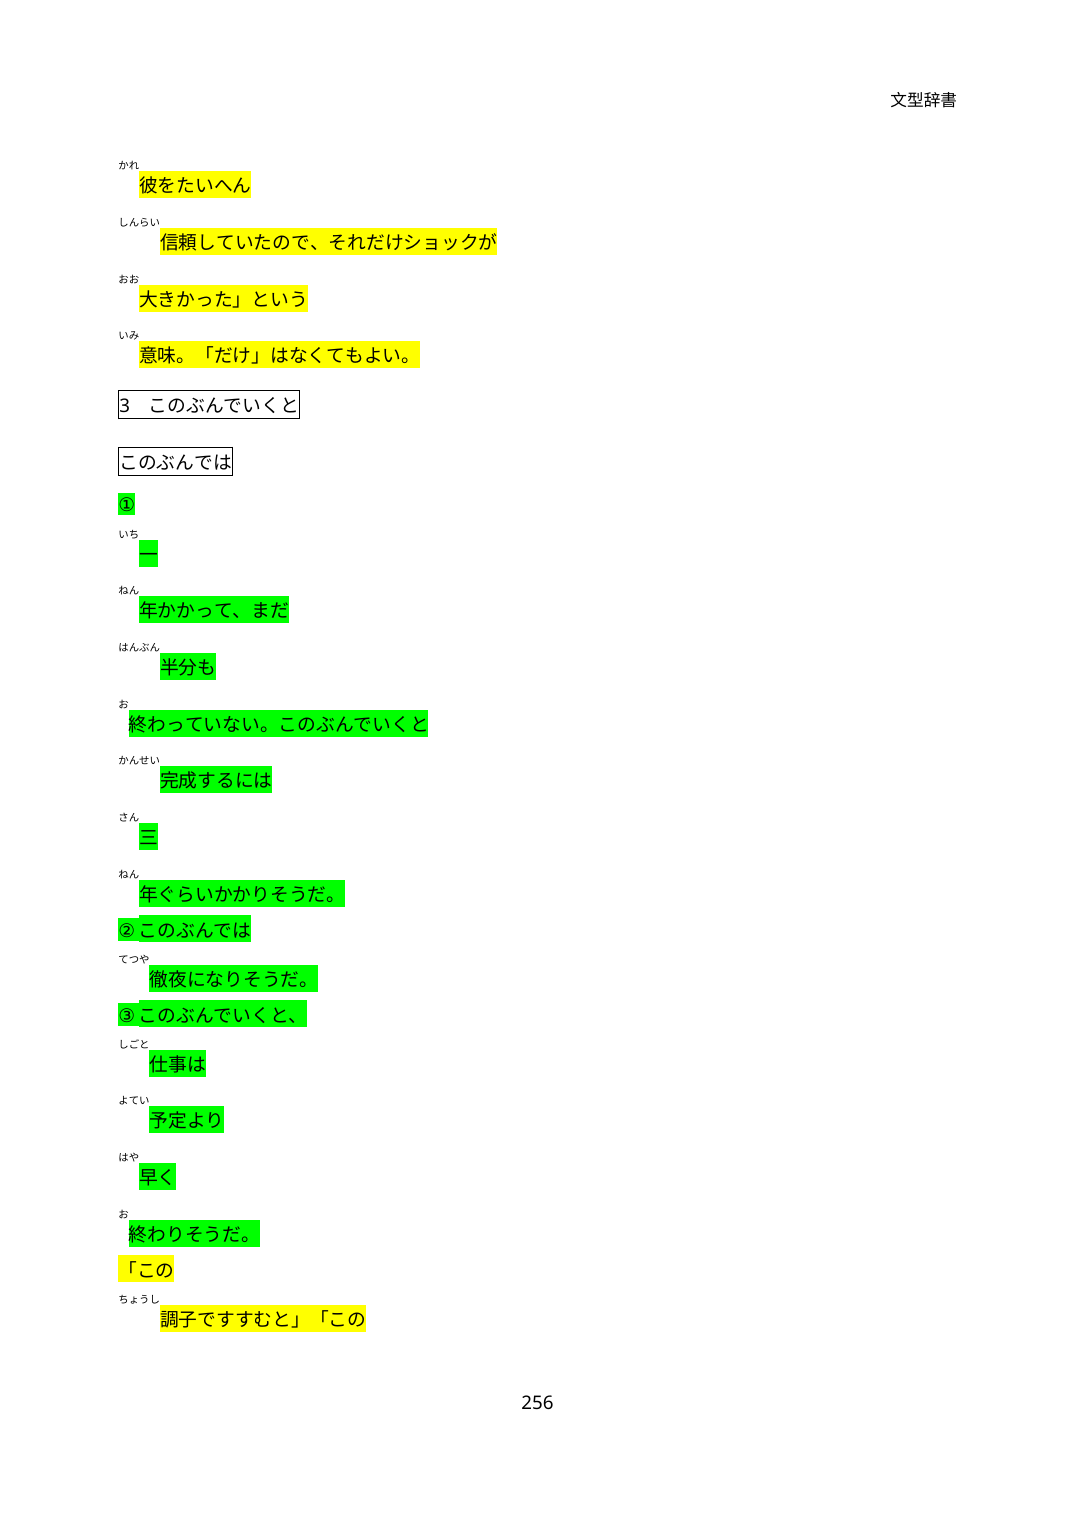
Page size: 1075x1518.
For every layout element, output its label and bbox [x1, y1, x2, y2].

text [118, 150, 957, 1340]
